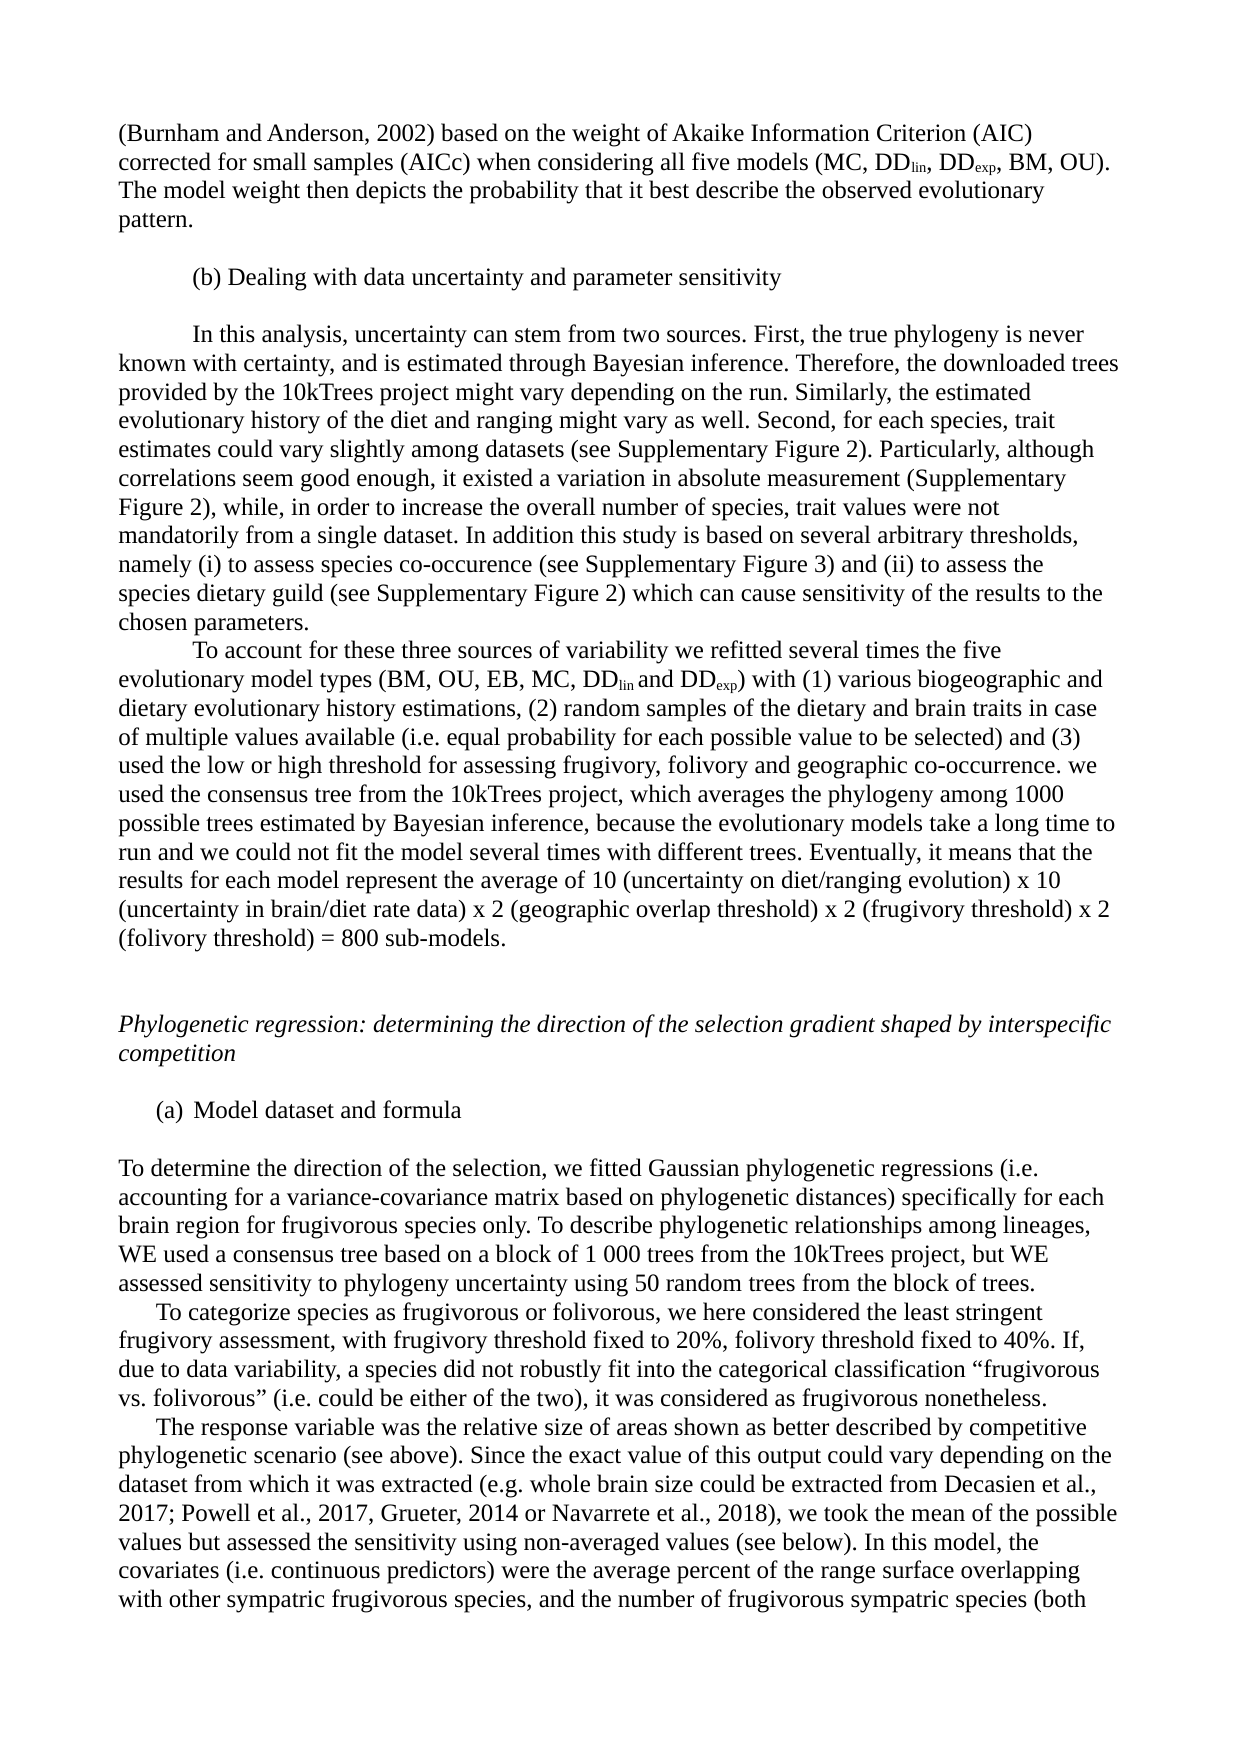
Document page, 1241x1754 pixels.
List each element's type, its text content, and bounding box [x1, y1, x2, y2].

text To determine the direction of the selection, we fitted Gaussian phylogenetic regressions (i.e. accounting for a variance-covariance matrix based on phylogenetic distances) specifically for each brain region for frugivorous species only. To describe phylogenetic relationships among lineages, WE used a consensus tree based on a block of 1 000 trees from the 10kTrees project, but WE assessed sensitivity to phylogeny uncertainty using 50 random trees from the block of trees. [118, 1153, 1122, 1297]
text To categorize species as frugivorous or folivorous, we here considered the least stringent frugivory assessment, with frugivory threshold fixed to 20%, folivory threshold fixed to 40%. If, due to data variability, a species did not robustly fit into the categorical classification “frugivorous vs. folivorous” (i.e. could be either of the two), it was considered as frugivorous nonetheless. [118, 1297, 1122, 1412]
list Model dataset and formula [156, 1096, 1122, 1124]
text Phylogenetic regression: determining the direction of the selection gradient shaped by interspecific competition [118, 1009, 1122, 1067]
text To account for these three sources of variability we refitted several times the five evolutionary model types (BM, OU, EB, MC, DDlin and DDexp) with (1) various biogeographic and dietary evolutionary history estimations, (2) random samples of the dietary and brain traits in case of multiple values available (i.e. equal probability for each possible value to be selected) and (3) used the low or high threshold for assessing frugivory, folivory and geographic co-occurrence. we used the consensus tree from the 10kTrees project, which averages the phylogeny among 1000 possible trees estimated by Bayesian inference, because the evolutionary models take a long time to run and we could not fit the model several times with different trees. Eventually, it means that the results for each model represent the average of 10 (uncertainty on diet/ranging evolution) x 10 (uncertainty in brain/diet rate data) x 2 (geographic overlap threshold) x 2 (frugivory threshold) x 2 (folivory threshold) = 800 sub-models. [118, 636, 1122, 952]
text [118, 118, 1122, 233]
text In this analysis, uncertainty can stem from two sources. First, the true phylogeny is never known with certainty, and is estimated through Bayesian inference. Therefore, the downloaded trees provided by the 10kTrees project might vary depending on the run. Similarly, the estimated evolutionary history of the diet and ranging might vary as well. Second, for each species, trait estimates could vary slightly among datasets (see Supplementary Figure 2). Particularly, although correlations seem good enough, it existed a variation in absolute measurement (Supplementary Figure 2), while, in order to increase the overall number of species, trait values were not mandatorily from a single dataset. In addition this study is based on several arbitrary thresholds, namely (i) to assess species co-occurence (see Supplementary Figure 3) and (ii) to assess the species dietary guild (see Supplementary Figure 2) which can cause sensitivity of the results to the chosen parameters. [118, 319, 1122, 636]
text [118, 1412, 1122, 1613]
text (b) Dealing with data uncertainty and parameter sensitivity [118, 262, 1122, 291]
